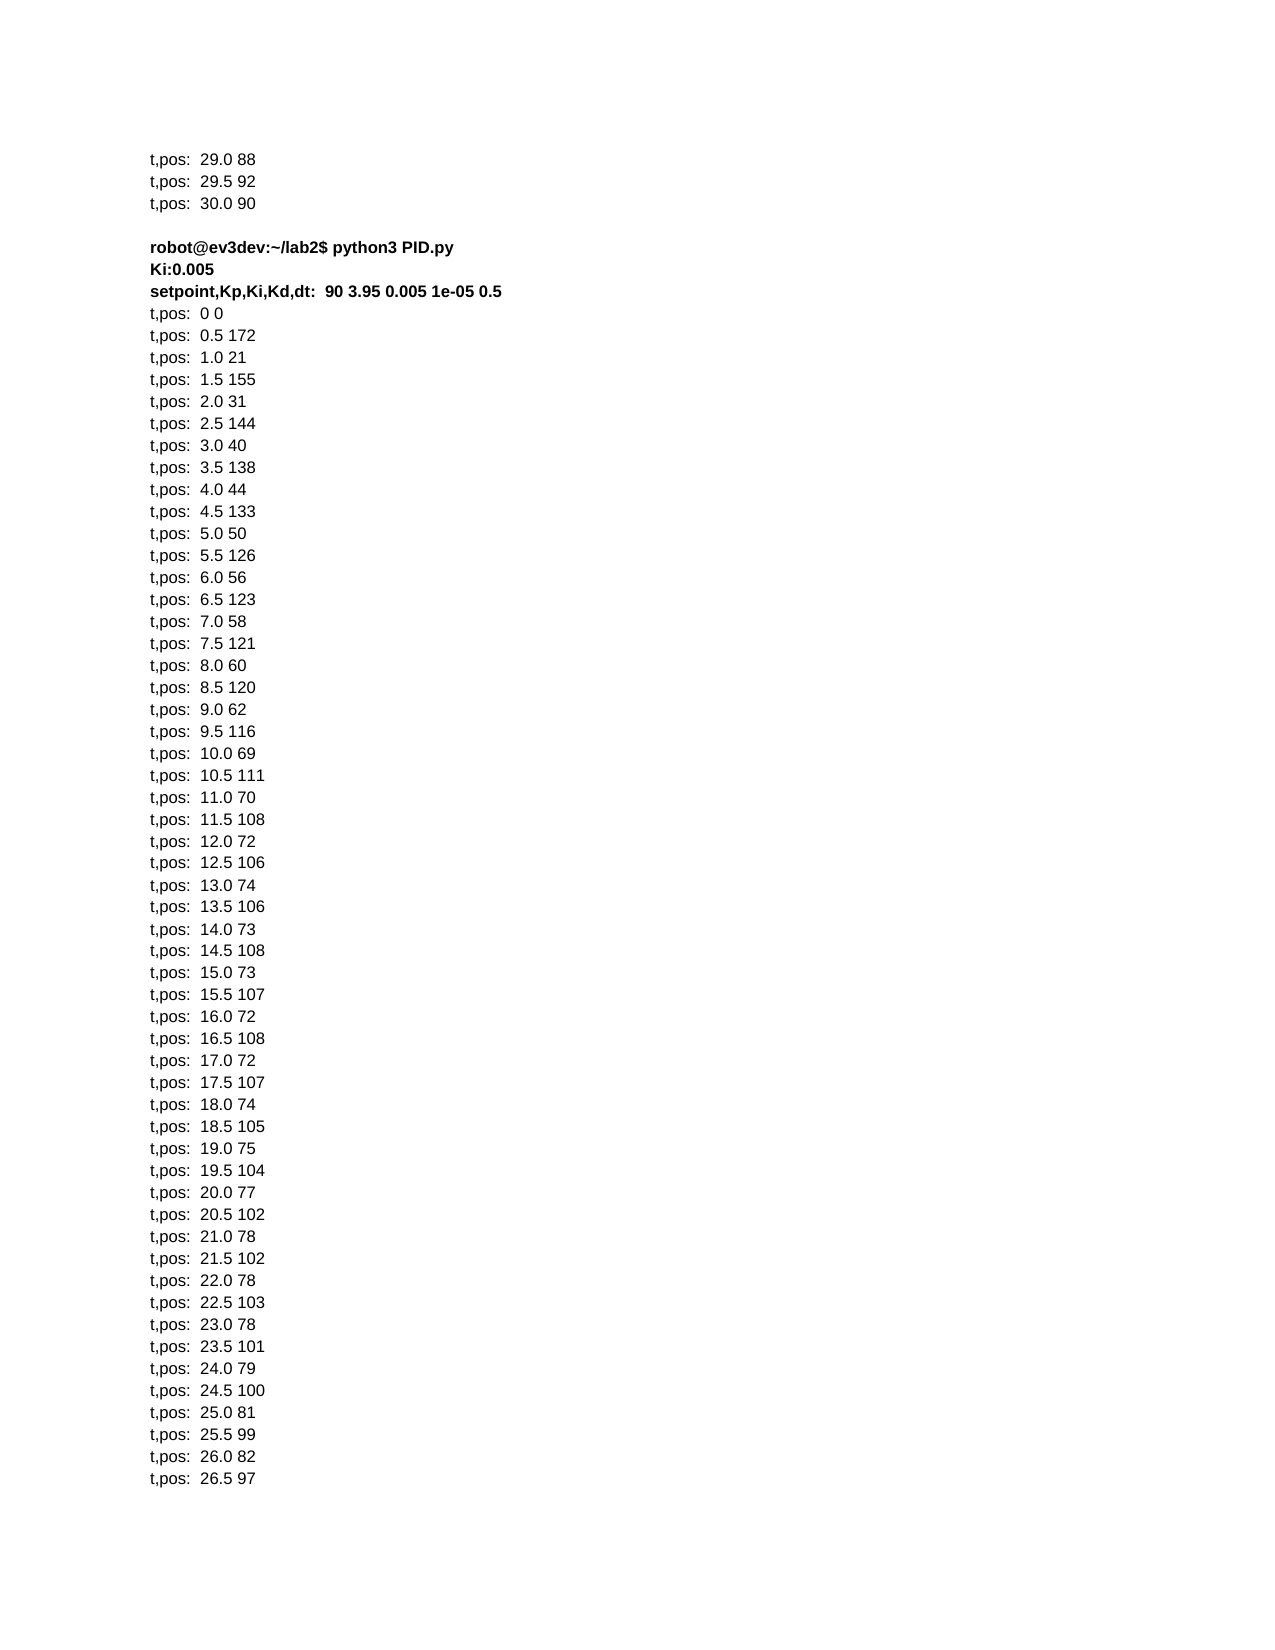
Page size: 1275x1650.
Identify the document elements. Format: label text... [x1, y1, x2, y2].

text t,pos: 2.5 144 [150, 414, 1125, 433]
text t,pos: 23.5 101 [150, 1337, 1125, 1356]
text t,pos: 18.0 74 [150, 1095, 1125, 1114]
text t,pos: 5.5 126 [150, 546, 1125, 565]
text t,pos: 15.0 73 [150, 963, 1125, 982]
text t,pos: 12.5 106 [150, 853, 1125, 872]
text t,pos: 8.5 120 [150, 677, 1125, 697]
text t,pos: 12.0 72 [150, 831, 1125, 851]
text t,pos: 6.5 123 [150, 589, 1125, 609]
text t,pos: 30.0 90 [150, 194, 1125, 213]
text t,pos: 16.0 72 [150, 1007, 1125, 1026]
text t,pos: 0.5 172 [150, 326, 1125, 345]
text t,pos: 4.0 44 [150, 480, 1125, 499]
text t,pos: 10.5 111 [150, 765, 1125, 784]
text t,pos: 20.0 77 [150, 1183, 1125, 1202]
text t,pos: 22.0 78 [150, 1271, 1125, 1290]
text t,pos: 19.0 75 [150, 1139, 1125, 1158]
text t,pos: 24.0 79 [150, 1359, 1125, 1378]
text t,pos: 24.5 100 [150, 1381, 1125, 1400]
text t,pos: 22.5 103 [150, 1293, 1125, 1312]
text t,pos: 29.0 88 [150, 150, 1125, 169]
text t,pos: 6.0 56 [150, 568, 1125, 587]
text t,pos: 9.5 116 [150, 721, 1125, 741]
text setpoint,Kp,Ki,Kd,dt: 90 3.95 0.005 1e-05 0.5 [150, 282, 1125, 301]
text t,pos: 21.0 78 [150, 1227, 1125, 1246]
text t,pos: 25.0 81 [150, 1403, 1125, 1422]
text t,pos: 17.5 107 [150, 1073, 1125, 1092]
text t,pos: 19.5 104 [150, 1161, 1125, 1180]
text t,pos: 13.0 74 [150, 875, 1125, 894]
text t,pos: 16.5 108 [150, 1029, 1125, 1048]
text t,pos: 20.5 102 [150, 1205, 1125, 1224]
text t,pos: 14.0 73 [150, 919, 1125, 938]
text t,pos: 10.0 69 [150, 743, 1125, 763]
text t,pos: 8.0 60 [150, 656, 1125, 675]
text t,pos: 11.5 108 [150, 809, 1125, 828]
text t,pos: 0 0 [150, 304, 1125, 323]
text t,pos: 18.5 105 [150, 1117, 1125, 1136]
text t,pos: 3.5 138 [150, 458, 1125, 477]
text t,pos: 7.0 58 [150, 612, 1125, 631]
text t,pos: 26.0 82 [150, 1447, 1125, 1466]
text Ki:0.005 [150, 260, 1125, 279]
text t,pos: 21.5 102 [150, 1249, 1125, 1268]
text t,pos: 25.5 99 [150, 1425, 1125, 1444]
text t,pos: 14.5 108 [150, 941, 1125, 960]
text t,pos: 9.0 62 [150, 699, 1125, 719]
text t,pos: 7.5 121 [150, 633, 1125, 653]
text t,pos: 23.0 78 [150, 1315, 1125, 1334]
text t,pos: 17.0 72 [150, 1051, 1125, 1070]
text t,pos: 13.5 106 [150, 897, 1125, 916]
text t,pos: 15.5 107 [150, 985, 1125, 1004]
text t,pos: 29.5 92 [150, 172, 1125, 191]
text t,pos: 1.0 21 [150, 348, 1125, 367]
text t,pos: 3.0 40 [150, 436, 1125, 455]
text t,pos: 1.5 155 [150, 370, 1125, 389]
text t,pos: 2.0 31 [150, 392, 1125, 411]
text t,pos: 26.5 97 [150, 1469, 1125, 1488]
text robot@ev3dev:~/lab2$ python3 PID.py [150, 238, 1125, 257]
text t,pos: 5.0 50 [150, 524, 1125, 543]
text t,pos: 4.5 133 [150, 502, 1125, 521]
text t,pos: 11.0 70 [150, 787, 1125, 807]
